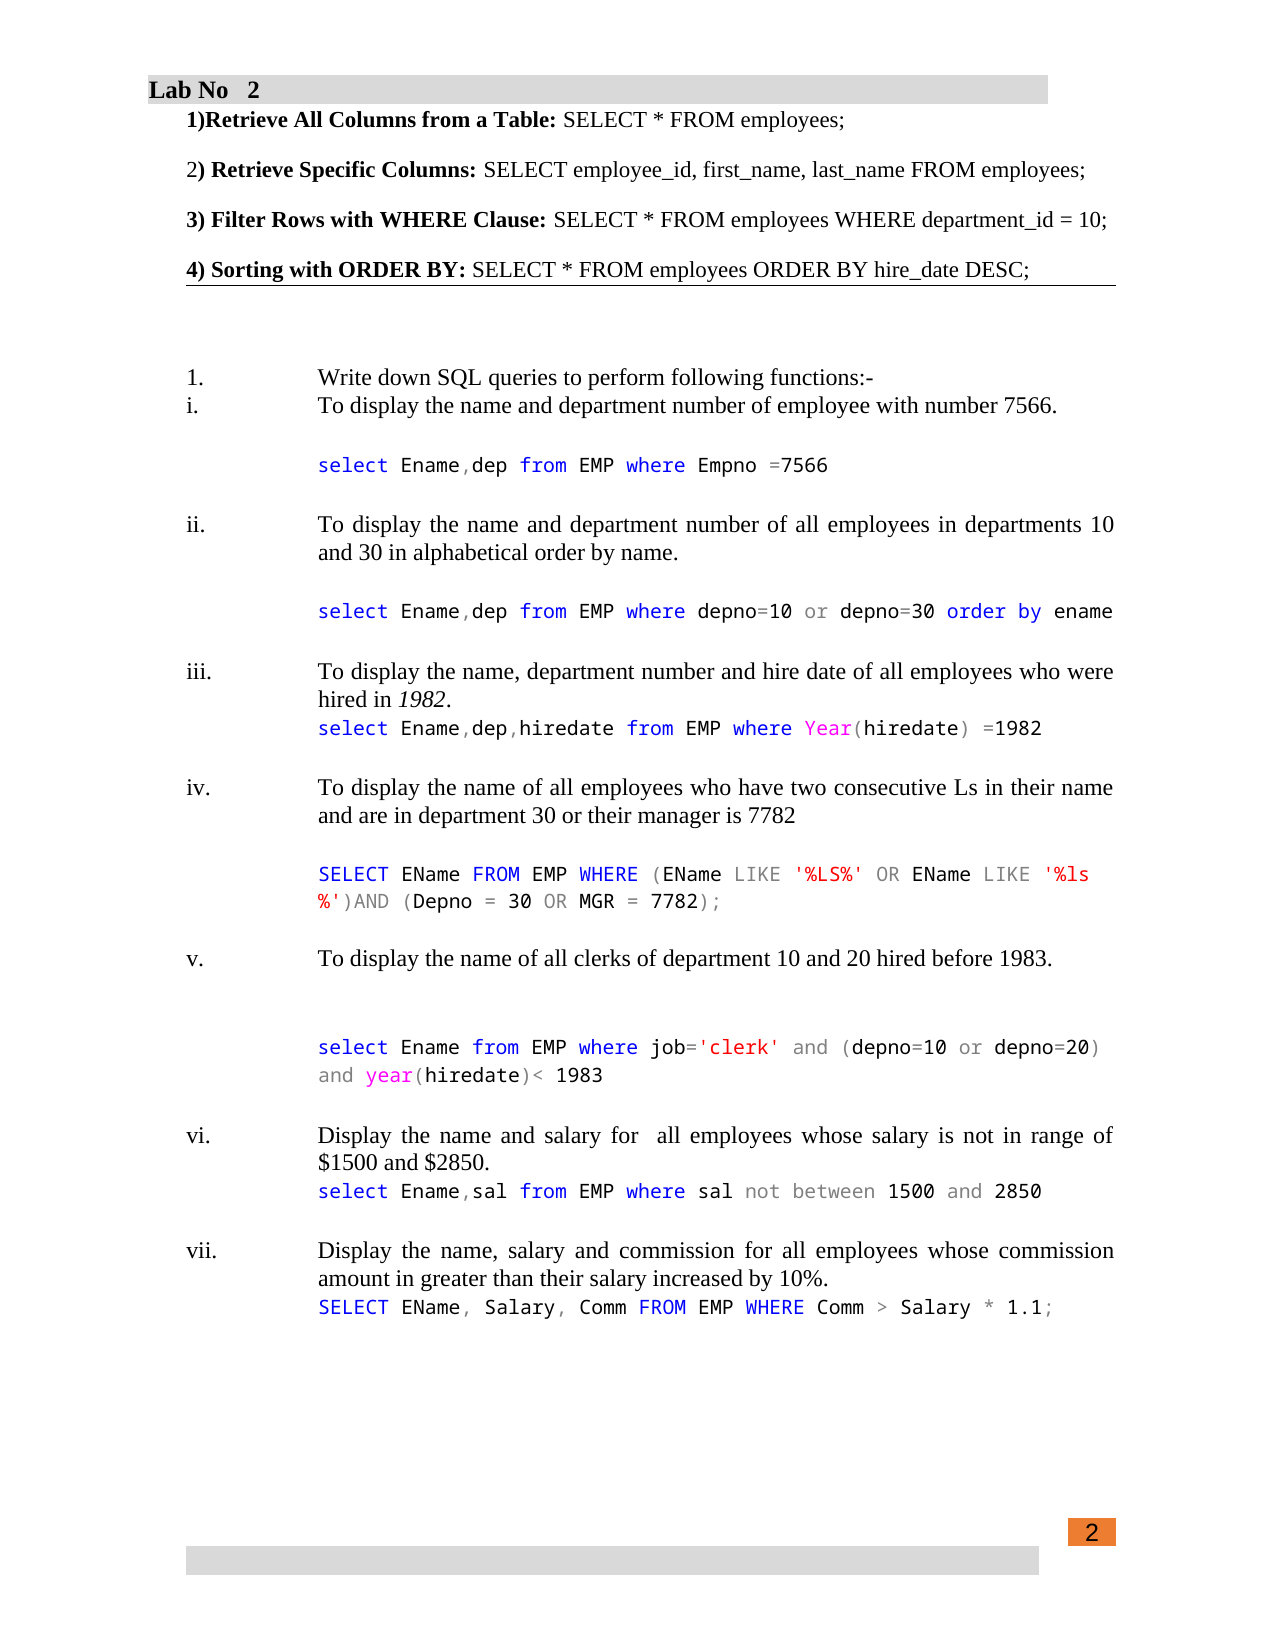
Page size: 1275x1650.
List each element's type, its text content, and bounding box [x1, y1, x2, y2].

text select Ename from EMP where job='clerk' and (depno=10 or depno=20) and year(hiredate)< 1983 [186, 1033, 1116, 1089]
text 1)Retrieve All Columns from a Table: SELECT * FROM employees; [186, 106, 1116, 132]
list To display the name and department number of all employees in departments 10 and 30 in alphabetical order by name. [186, 511, 1116, 566]
text SELECT EName, Salary, Comm FROM EMP WHERE Comm > Salary * 1.1; [243, 1293, 1116, 1320]
text select Ename,dep from EMP where Empno =7566 [186, 451, 1116, 478]
list To display the name, department number and hire date of all employees who were hired in 1982. [186, 657, 1116, 712]
list To display the name and department number of employee with number 7566. [186, 392, 1116, 419]
list To display the name of all employees who have two consecutive Ls in their name and are in department 30 or their manager is 7782 [186, 773, 1116, 828]
text select Ename,dep from EMP where depno=10 or depno=30 order by ename [186, 598, 1116, 625]
text select Ename,dep,hiredate from EMP where Year(hiredate) =1982 [186, 714, 1116, 741]
list Write down SQL queries to perform following functions:- [186, 362, 1116, 390]
list To display the name of all clerks of department 10 and 20 hired before 1983. [186, 944, 1116, 972]
text SELECT EName FROM EMP WHERE (EName LIKE '%LS%' OR EName LIKE '%ls%')AND (Depno = 30 OR MGR = 7782); [318, 860, 1116, 914]
list Display the name and salary for all employees whose salary is not in range of $1500 and $2850. [186, 1121, 1116, 1176]
text 4) Sorting with ORDER BY: SELECT * FROM employees ORDER BY hire_date DESC; [186, 256, 1116, 285]
text 2) Retrieve Specific Columns: SELECT employee_id, first_name, last_name FROM employees; [186, 156, 1116, 182]
list Display the name, salary and commission for all employees whose commission amount in greater than their salary increased by 10%. [186, 1237, 1116, 1292]
text select Ename,sal from EMP where sal not between 1500 and 2850 [186, 1177, 1116, 1204]
text 3) Filter Rows with WHERE Clause: SELECT * FROM employees WHERE department_id = 10; [186, 206, 1116, 233]
